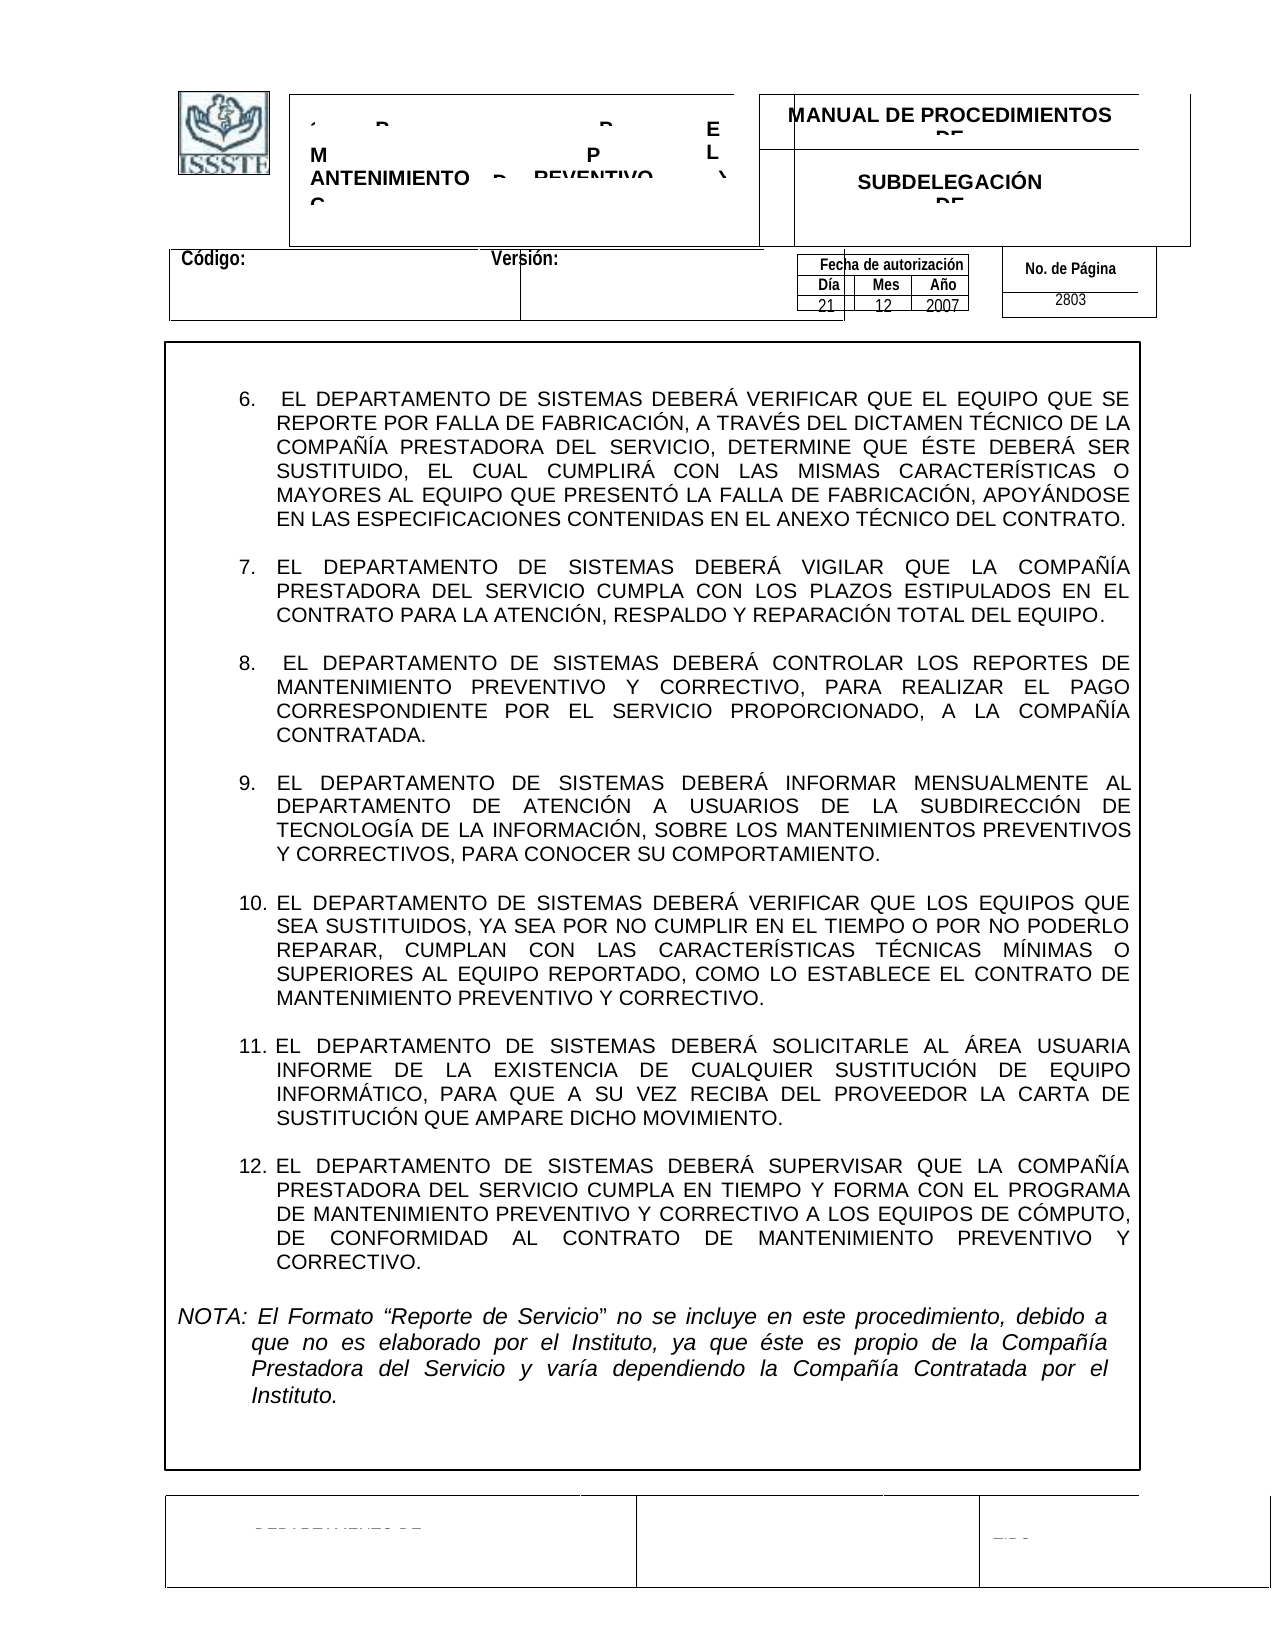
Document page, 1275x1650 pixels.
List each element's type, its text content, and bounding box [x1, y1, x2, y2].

text No. de Página [1022, 259, 1119, 278]
text 8. EL DEPARTAMENTO DE SISTEMAS DEBERÁ CONTROLAR LOS REPORTES DE MANTENIMIENTO PREVENTIVO Y CORRECTIVO, PARA REALIZAR EL PAGO CORRESPONDIENTE POR EL SERVICIO PROPORCIONADO, A LA COMPAÑÍA CONTRATADA. [239, 651, 1130, 746]
text 7. EL DEPARTAMENTO DE SISTEMAS DEBERÁ VIGILAR QUE LA COMPAÑÍA PRESTADORA DEL SERVICIO CUMPLA CON LOS PLAZOS ESTIPULADOS EN EL CONTRATO PARA LA ATENCIÓN, RESPALDO Y REPARACIÓN TOTAL DEL EQUIPO. [239, 554, 1130, 626]
text NOTA: El Formato “Reporte de Servicio” no se incluye en este procedimiento, debido a que no es elaborado por el Instituto, ya que éste es propio de la Compañía Prestadora del Servicio y varía dependiendo la Compañía Contratada por el Instituto. [177, 1303, 1108, 1408]
text 11. EL DEPARTAMENTO DE SISTEMAS DEBERÁ SOLICITARLE AL ÁREA USUARIA INFORME DE LA EXISTENCIA DE CUALQUIER SUSTITUCIÓN DE EQUIPO INFORMÁTICO, PARA QUE A SU VEZ RECIBA DEL PROVEEDOR LA CARTA DE SUSTITUCIÓN QUE AMPARE DICHO MOVIMIENTO. [238, 1034, 1131, 1130]
text Código: Versión: [181, 246, 564, 270]
text 9. EL DEPARTAMENTO DE SISTEMAS DEBERÁ INFORMAR MENSUALMENTE AL DEPARTAMENTO DE ATENCIÓN A USUARIOS DE LA SUBDIRECCIÓN DE TECNOLOGÍA DE LA INFORMACIÓN, SOBRE LOS MANTENIMIENTOS PREVENTIVOS Y CORRECTIVOS, PARA CONOCER SU COMPORTAMIENTO. [239, 770, 1131, 866]
text 6. EL DEPARTAMENTO DE SISTEMAS DEBERÁ VERIFICAR QUE EL EQUIPO QUE SE REPORTE POR FALLA DE FABRICACIÓN, A TRAVÉS DEL DICTAMEN TÉCNICO DE LA COMPAÑÍA PRESTADORA DEL SERVICIO, DETERMINE QUE ÉSTE DEBERÁ SER SUSTITUIDO, EL CUAL CUMPLIRÁ CON LAS MISMAS CARACTERÍSTICAS O MAYORES AL EQUIPO QUE PRESENTÓ LA FALLA DE FABRICACIÓN, APOYÁNDOSE EN LAS ESPECIFICACIONES CONTENIDAS EN EL ANEXO TÉCNICO DEL CONTRATO. [239, 387, 1130, 531]
text 2803 [1052, 289, 1089, 308]
text 12. EL DEPARTAMENTO DE SISTEMAS DEBERÁ SUPERVISAR QUE LA COMPAÑÍA PRESTADORA DEL SERVICIO CUMPLA EN TIEMPO Y FORMA CON EL PROGRAMA DE MANTENIMIENTO PREVENTIVO Y CORRECTIVO A LOS EQUIPOS DE CÓMPUTO, DE CONFORMIDAD AL CONTRATO DE MANTENIMIENTO PREVENTIVO Y CORRECTIVO. [238, 1154, 1130, 1274]
picture [179, 92, 269, 174]
text 10. EL DEPARTAMENTO DE SISTEMAS DEBERÁ VERIFICAR QUE LOS EQUIPOS QUE SEA SUSTITUIDOS, YA SEA POR NO CUMPLIR EN EL TIEMPO O POR NO PODERLO REPARAR, CUMPLAN CON LAS CARACTERÍSTICAS TÉCNICAS MÍNIMAS O SUPERIORES AL EQUIPO REPORTADO, COMO LO ESTABLECE EL CONTRATO DE MANTENIMIENTO PREVENTIVO Y CORRECTIVO. [239, 890, 1130, 1010]
